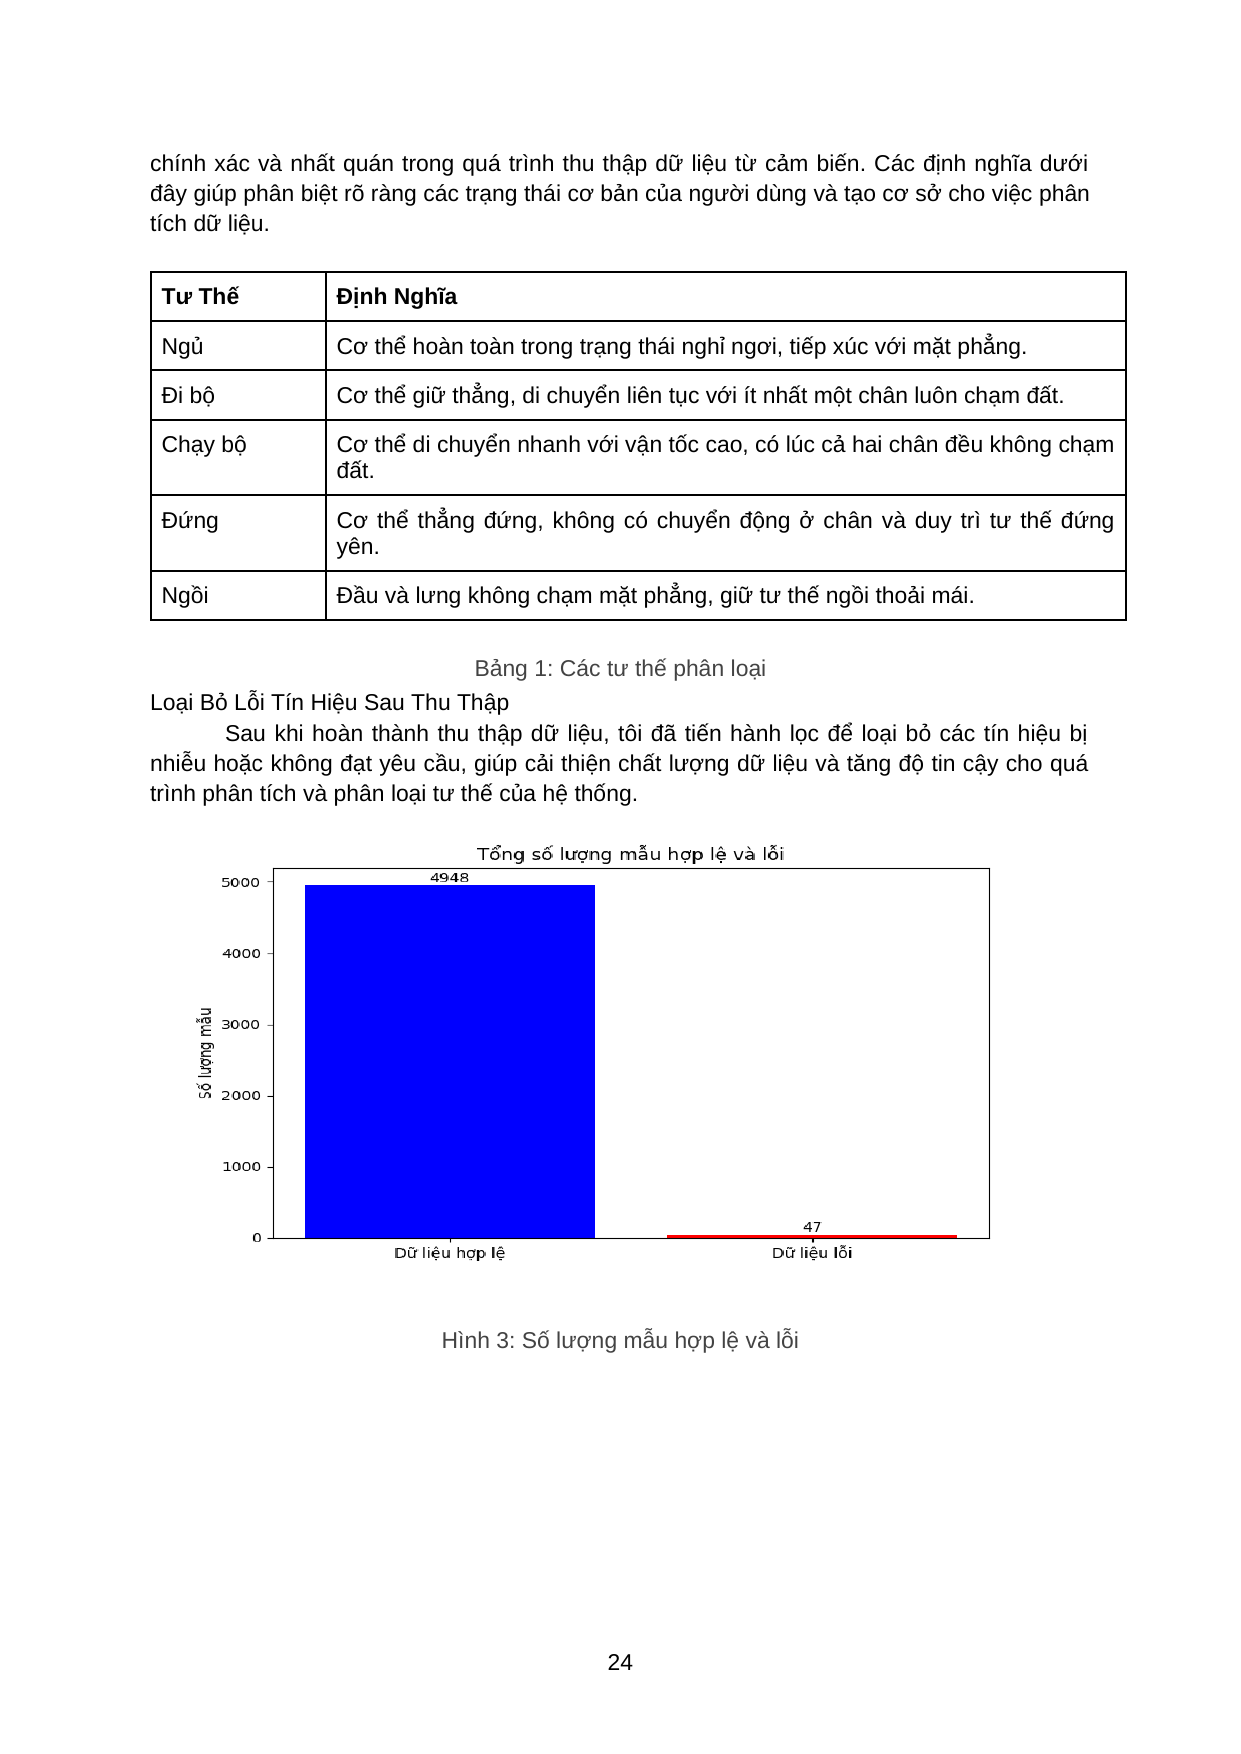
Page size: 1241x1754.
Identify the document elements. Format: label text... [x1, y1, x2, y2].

table_header Định Nghĩa [327, 273, 1125, 320]
table_cell Chạy bộ [152, 421, 325, 494]
table_cell Đầu và lưng không chạm mặt phẳng, giữ tư thế ngồi thoải mái. [327, 572, 1125, 619]
table_cell Ngủ [152, 322, 325, 369]
table_cell Cơ thể di chuyển nhanh với vận tốc cao, có lúc cả hai chân đều không chạm đất. [327, 421, 1125, 494]
table_header Tư Thế [152, 273, 325, 320]
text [150, 150, 1090, 237]
table_cell Ngồi [152, 572, 325, 619]
table_cell Đứng [152, 496, 325, 570]
text Loại Bỏ Lỗi Tín Hiệu Sau Thu Thập [150, 689, 1090, 716]
table_cell Cơ thể giữ thẳng, di chuyển liên tục với ít nhất một chân luôn chạm đất. [327, 371, 1125, 419]
subtitle Bảng 1: Các tư thế phân loại [150, 654, 1090, 681]
subtitle Hình 3: Số lượng mẫu hợp lệ và lỗi [150, 1327, 1090, 1353]
picture [158, 810, 1082, 1290]
text Sau khi hoàn thành thu thập dữ liệu, tôi đã tiến hành lọc để loại bỏ các tín hiệu bị nhiễu hoặc không đạt yêu cầu, giúp cải thiện chất lượng dữ liệu và tăng độ tin cậy cho quá trình phân tích và phân loại tư thế của hệ thống. [150, 719, 1090, 806]
table_cell Cơ thể thẳng đứng, không có chuyển động ở chân và duy trì tư thế đứng yên. [327, 496, 1125, 570]
table_cell Đi bộ [152, 371, 325, 419]
table_cell Cơ thể hoàn toàn trong trạng thái nghỉ ngơi, tiếp xúc với mặt phẳng. [327, 322, 1125, 369]
